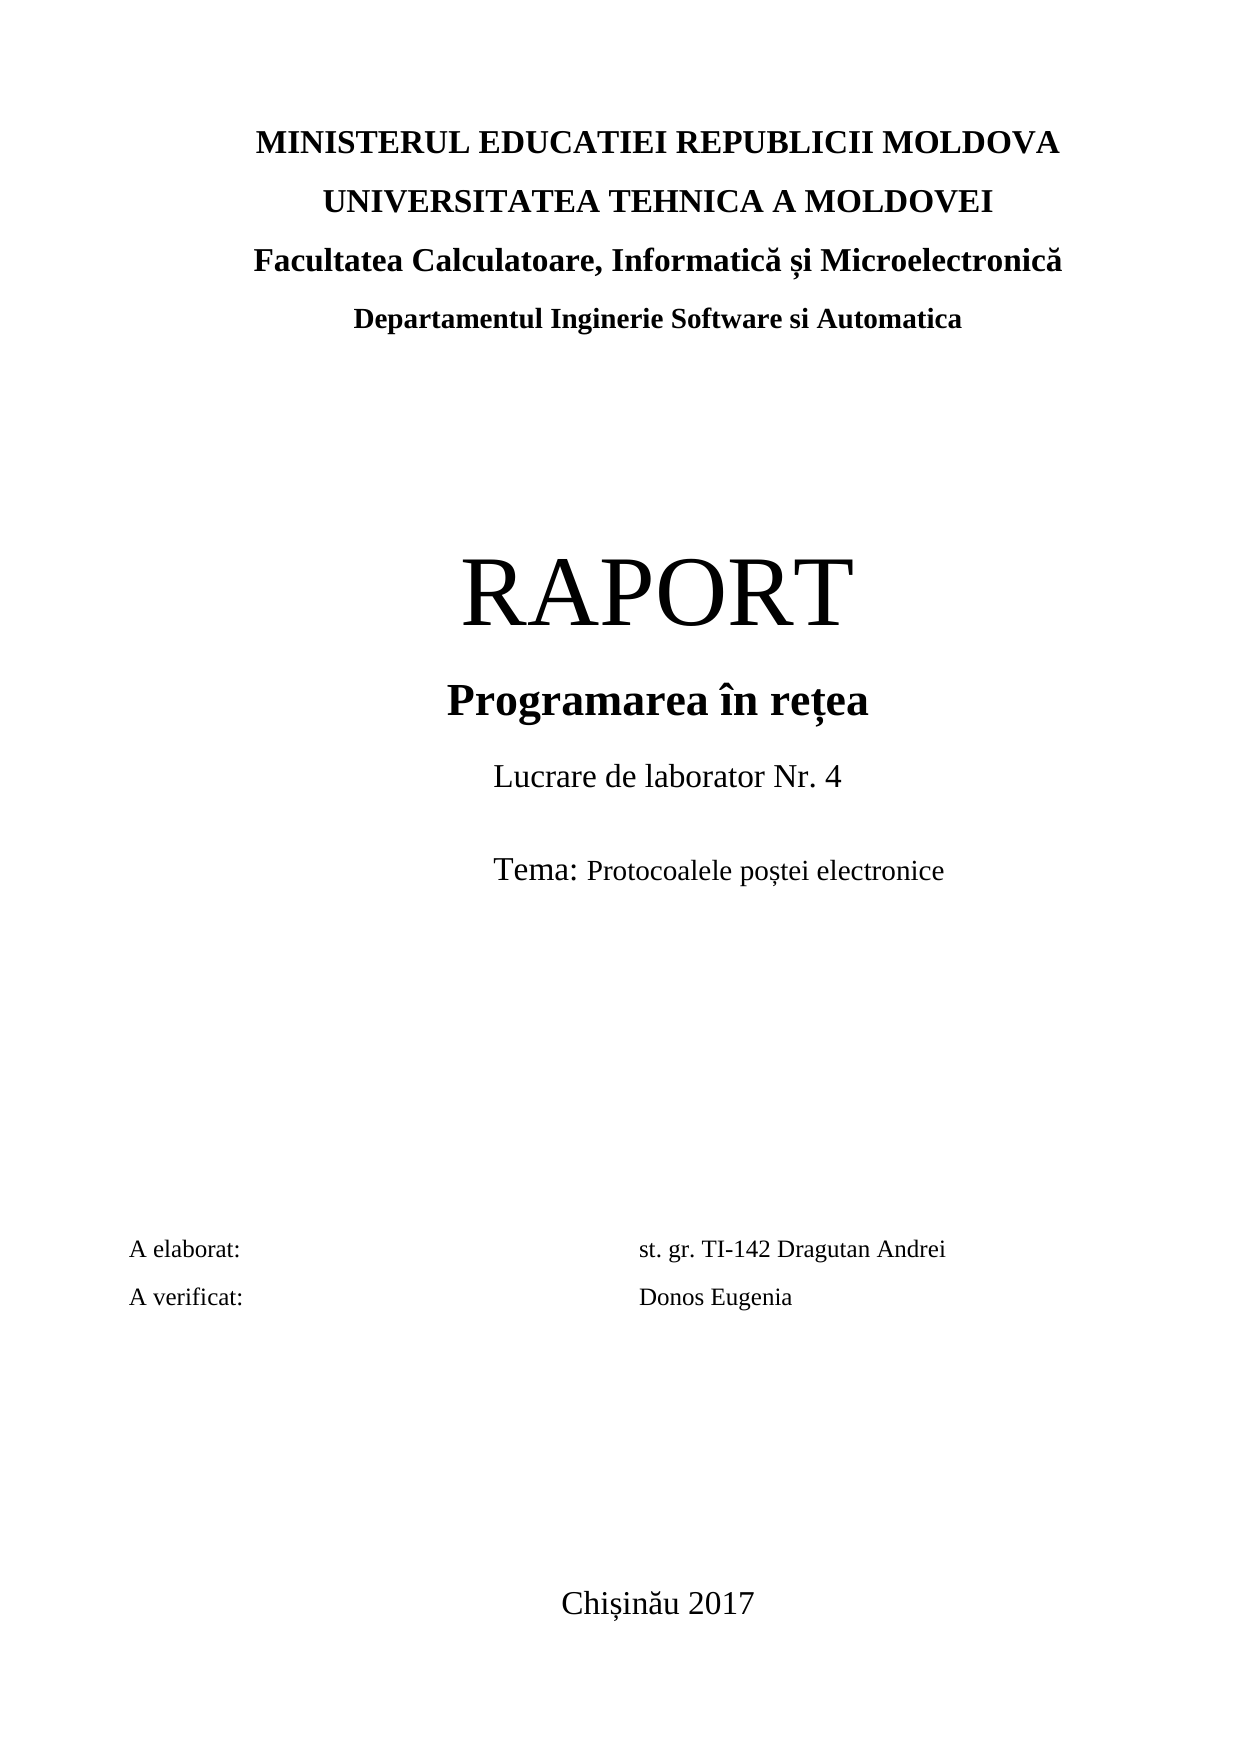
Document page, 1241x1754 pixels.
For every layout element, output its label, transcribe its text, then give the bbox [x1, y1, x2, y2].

text Lucrare de laborator Nr. 4 [428, 757, 958, 795]
text Tema: Protocoalele poștei electronice [428, 849, 958, 887]
text MINISTERUL EDUCATIEI REPUBLICII MOLDOVA UNIVERSITATEA TEHNICA A MOLDOVEI [146, 122, 1170, 219]
text A elaborat: st. gr. TI-142 Dragutan Andrei [128, 1234, 1181, 1262]
text Programarea în rețea [146, 672, 1170, 725]
text Facultatea Calculatoare, Informatică și Microelectronică [146, 240, 1170, 278]
text A verificat: Donos Eugenia [128, 1282, 1181, 1311]
text Departamentul Inginerie Software si Automatica [146, 301, 1170, 334]
text RAPORT [145, 532, 1170, 647]
text Chișinău 2017 [146, 1583, 1170, 1621]
